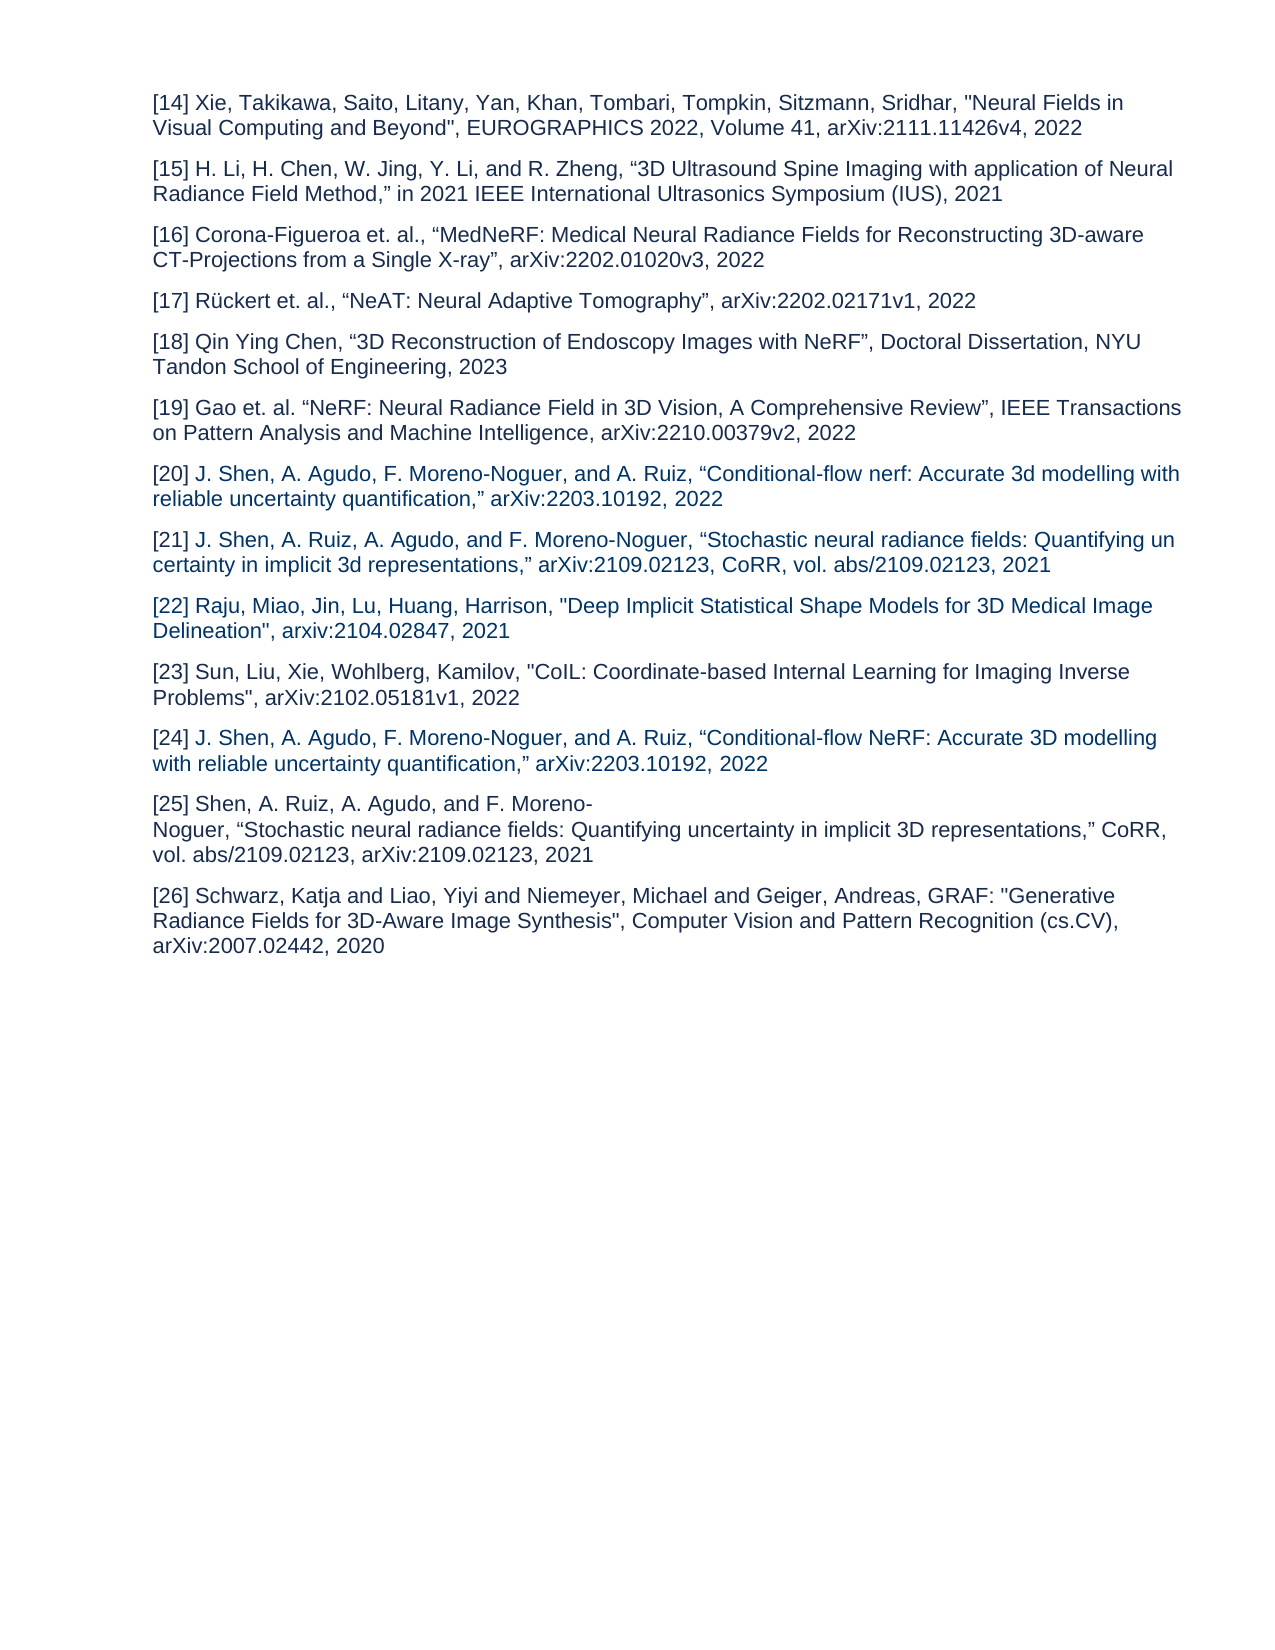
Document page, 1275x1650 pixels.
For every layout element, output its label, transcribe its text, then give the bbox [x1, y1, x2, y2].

text [20] J. Shen, A. Agudo, F. Moreno-Noguer, and A. Ruiz, “Conditional-flow nerf: Accurate 3d modelling with reliable uncertainty quantification,” arXiv:2203.10192, 2022 [152, 461, 1185, 511]
text [26] Schwarz, Katja and Liao, Yiyi and Niemeyer, Michael and Geiger, Andreas, GRAF: "Generative Radiance Fields for 3D-Aware Image Synthesis", Computer Vision and Pattern Recognition (cs.CV), arXiv:2007.02442, 2020 [152, 882, 1185, 958]
text [16] Corona-Figueroa et. al., “MedNeRF: Medical Neural Radiance Fields for Reconstructing 3D-aware CT-Projections from a Single X-ray”, arXiv:2202.01020v3, 2022 [152, 222, 1185, 272]
text [25] Shen, A. Ruiz, A. Agudo, and F. Moreno-Noguer, “Stochastic neural radiance fields: Quantifying uncertainty in implicit 3D representations,” CoRR, vol. abs/2109.02123, arXiv:2109.02123, 2021 [152, 791, 1185, 867]
text [14] Xie, Takikawa, Saito, Litany, Yan, Khan, Tombari, Tompkin, Sitzmann, Sridhar, "Neural Fields in Visual Computing and Beyond", EUROGRAPHICS 2022, Volume 41, arXiv:2111.11426v4, 2022 [152, 90, 1185, 140]
text [23] Sun, Liu, Xie, Wohlberg, Kamilov, "CoIL: Coordinate-based Internal Learning for Imaging Inverse Problems", arXiv:2102.05181v1, 2022 [152, 659, 1185, 709]
text [19] Gao et. al. “NeRF: Neural Radiance Field in 3D Vision, A Comprehensive Review”, IEEE Transactions on Pattern Analysis and Machine Intelligence, arXiv:2210.00379v2, 2022 [152, 395, 1185, 445]
text [15] H. Li, H. Chen, W. Jing, Y. Li, and R. Zheng, “3D Ultrasound Spine Imaging with application of Neural Radiance Field Method,” in 2021 IEEE International Ultrasonics Symposium (IUS), 2021 [152, 156, 1185, 206]
text [21] J. Shen, A. Ruiz, A. Agudo, and F. Moreno-Noguer, “Stochastic neural radiance fields: Quantifying uncertainty in implicit 3d representations,” arXiv:2109.02123, CoRR, vol. abs/2109.02123, 2021 [152, 527, 1185, 577]
text [18] Qin Ying Chen, “3D Reconstruction of Endoscopy Images with NeRF”, Doctoral Dissertation, NYU Tandon School of Engineering, 2023 [152, 329, 1185, 379]
text [24] J. Shen, A. Agudo, F. Moreno-Noguer, and A. Ruiz, “Conditional-flow NeRF: Accurate 3D modelling with reliable uncertainty quantification,” arXiv:2203.10192, 2022 [152, 725, 1185, 776]
text [22] Raju, Miao, Jin, Lu, Huang, Harrison, "Deep Implicit Statistical Shape Models for 3D Medical Image Delineation", arxiv:2104.02847, 2021 [152, 593, 1185, 643]
text [17] Rückert et. al., “NeAT: Neural Adaptive Tomography”, arXiv:2202.02171v1, 2022 [152, 288, 1185, 313]
